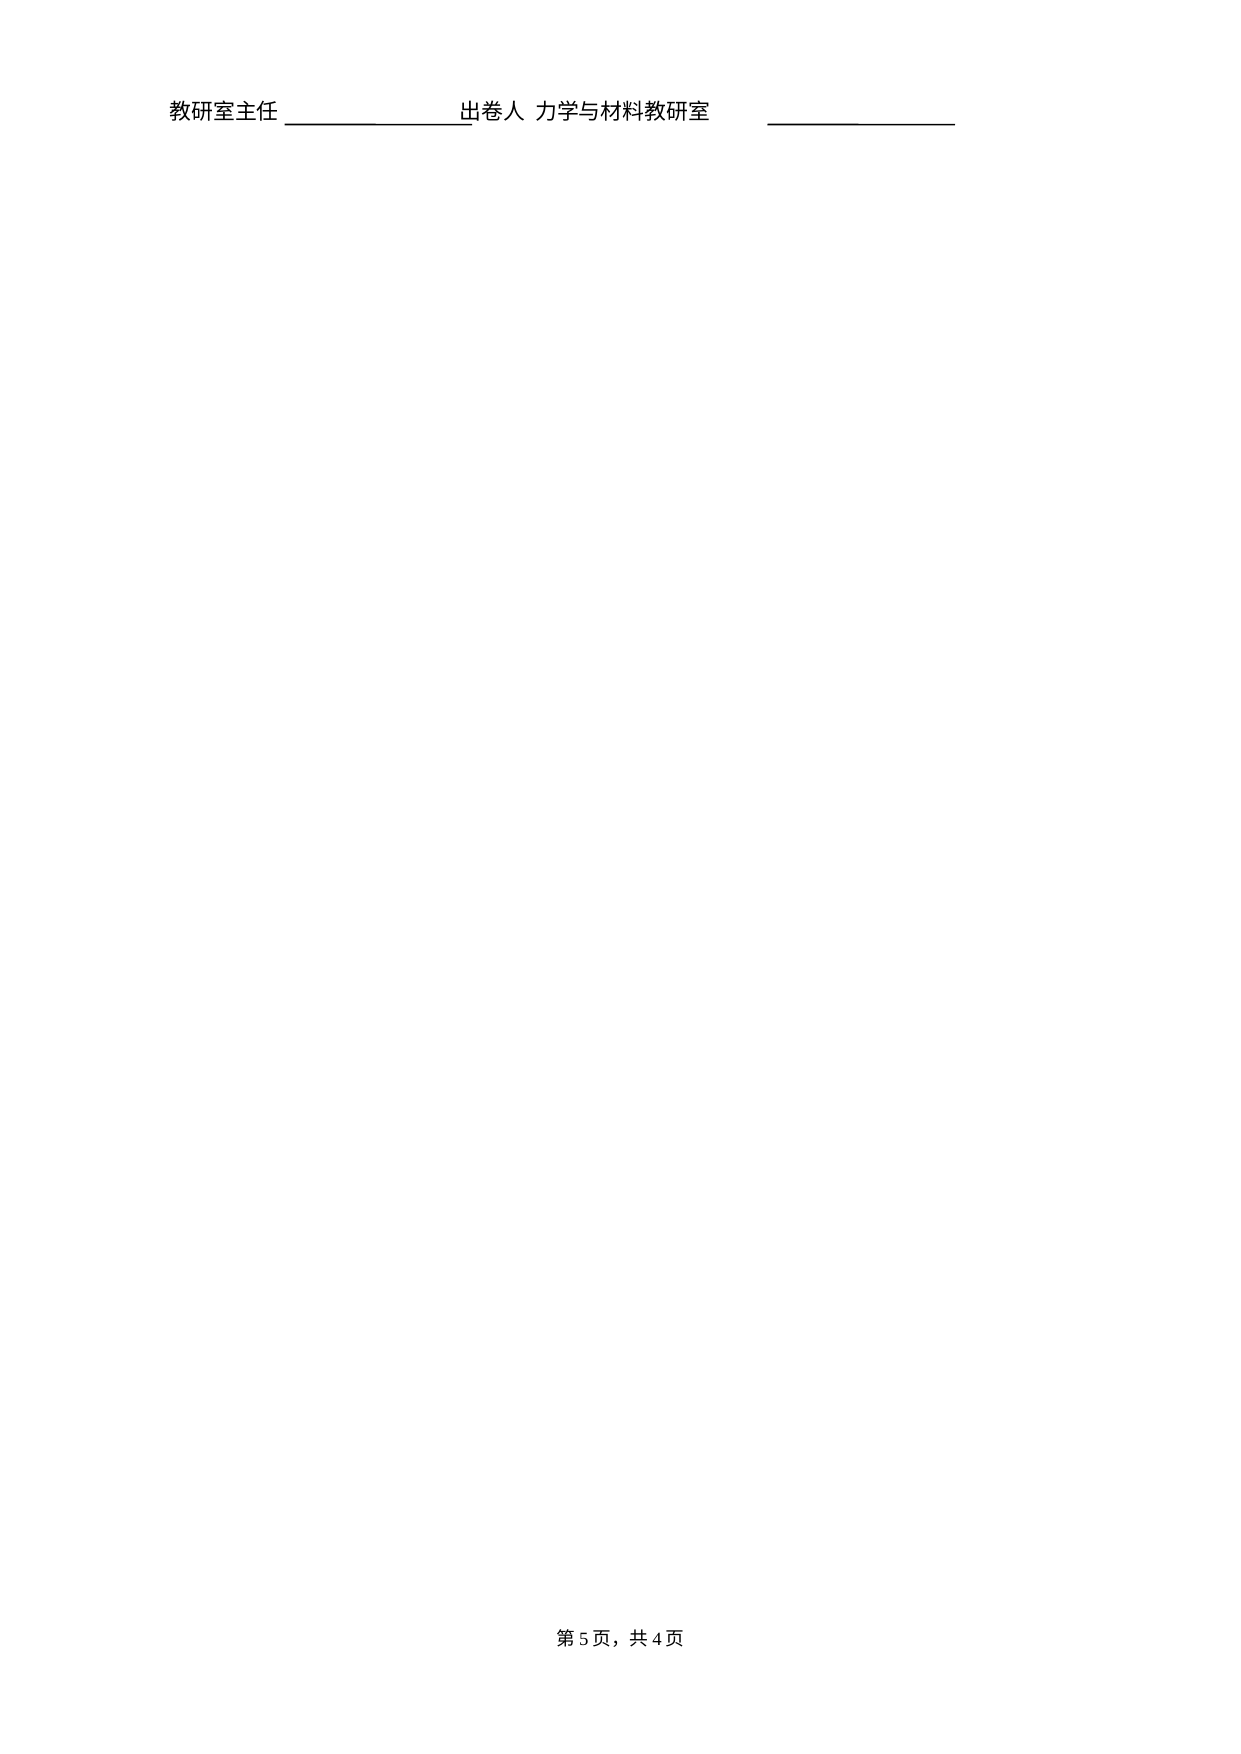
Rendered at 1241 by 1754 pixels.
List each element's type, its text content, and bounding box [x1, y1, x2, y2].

text 教研室主任 出卷人 力学与材料教研室 [69, 93, 1171, 126]
